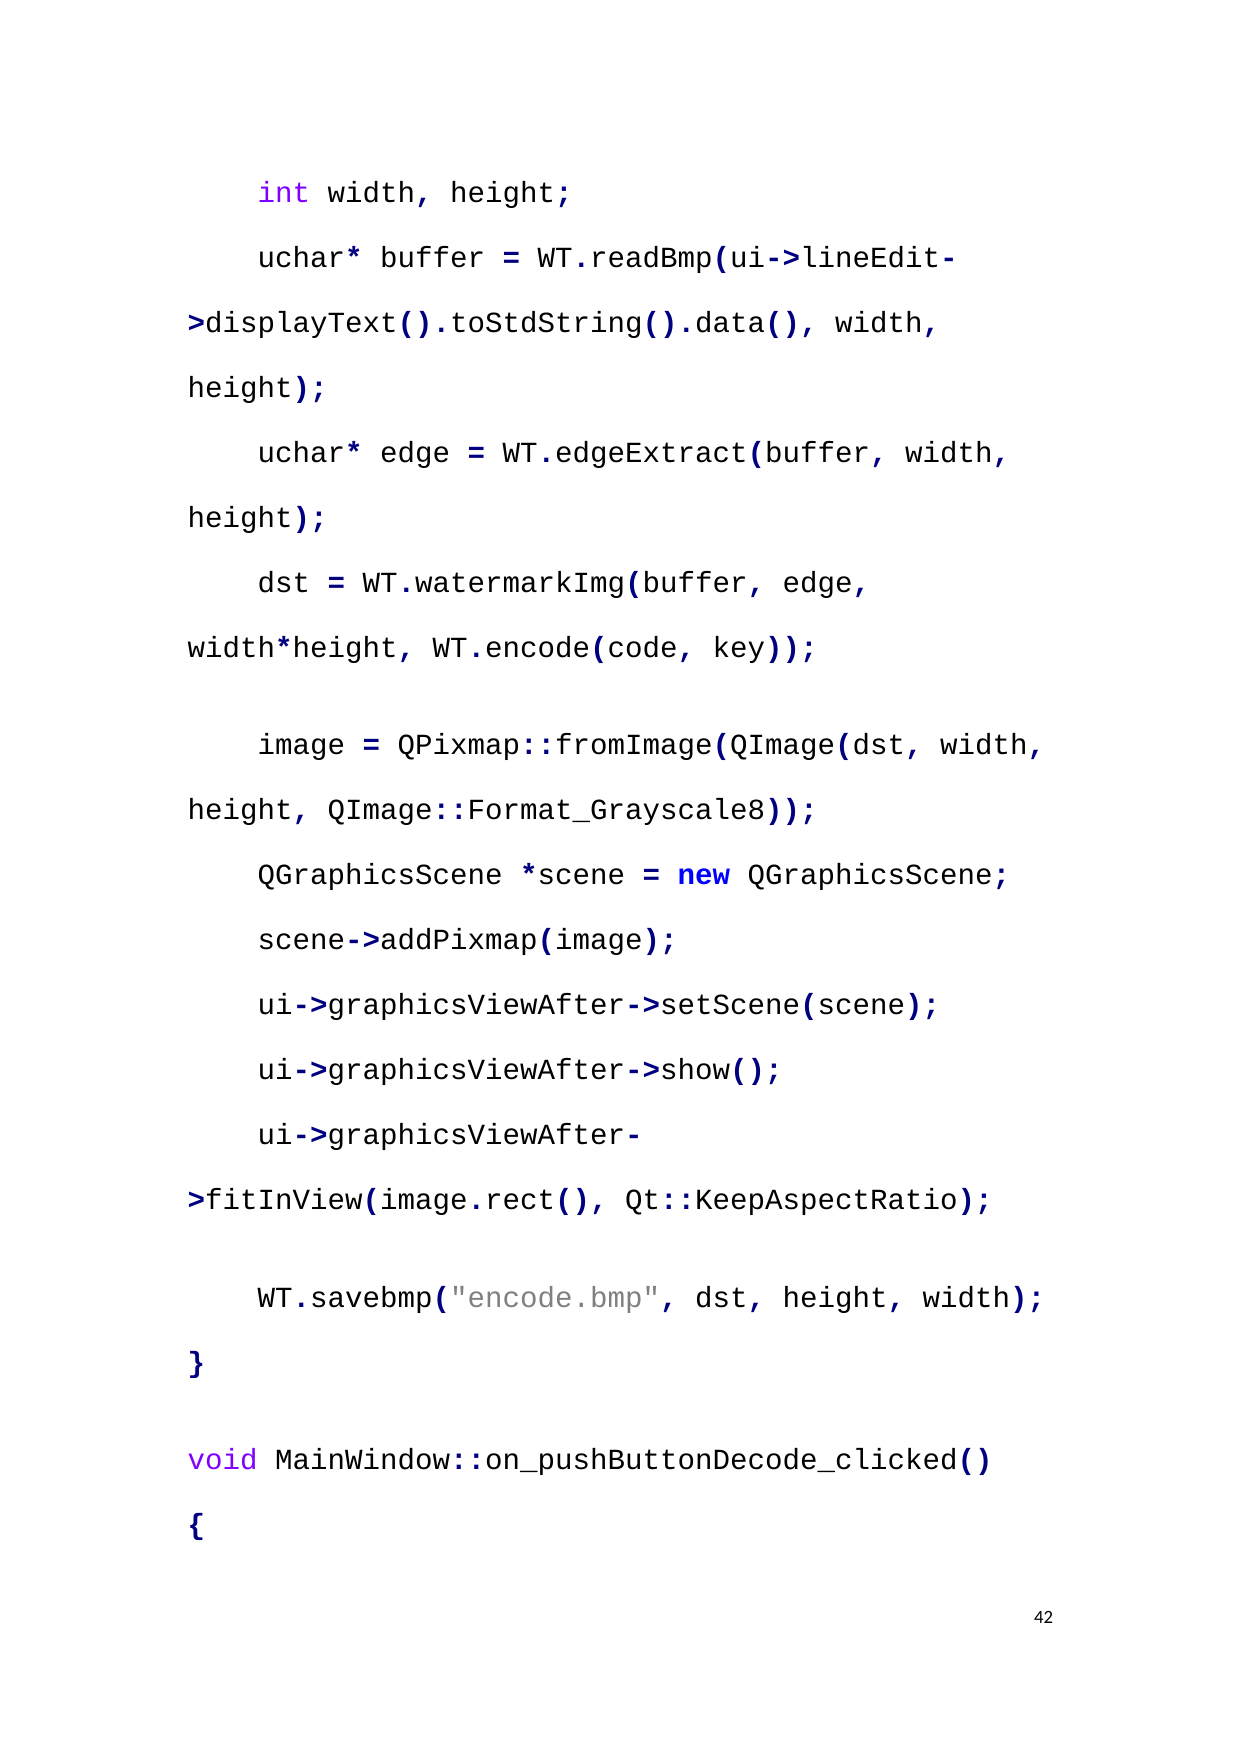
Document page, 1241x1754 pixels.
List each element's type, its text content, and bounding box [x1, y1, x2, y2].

text ui->graphicsViewAfter->show(); [187, 1039, 1053, 1104]
text int width, height; [187, 162, 1053, 227]
text ui->graphicsViewAfter->setScene(scene); [187, 974, 1053, 1039]
text ui->graphicsViewAfter->fitInView(image.rect(), Qt::KeepAspectRatio); [187, 1104, 1053, 1234]
text } [187, 1332, 1053, 1397]
text WT.savebmp("encode.bmp", dst, height, width); [187, 1267, 1053, 1332]
text image = QPixmap::fromImage(QImage(dst, width, height, QImage::Format_Grayscale8)); [187, 714, 1053, 844]
text dst = WT.watermarkImg(buffer, edge, width*height, WT.encode(code, key)); [187, 552, 1053, 682]
text scene->addPixmap(image); [187, 909, 1053, 974]
text uchar* buffer = WT.readBmp(ui->lineEdit->displayText().toStdString().data(), width, height); [187, 227, 1053, 422]
text uchar* edge = WT.edgeExtract(buffer, width, height); [187, 422, 1053, 552]
text QGraphicsScene *scene = new QGraphicsScene; [187, 844, 1053, 909]
text { [187, 1494, 1053, 1559]
text void MainWindow::on_pushButtonDecode_clicked() [187, 1429, 1053, 1494]
